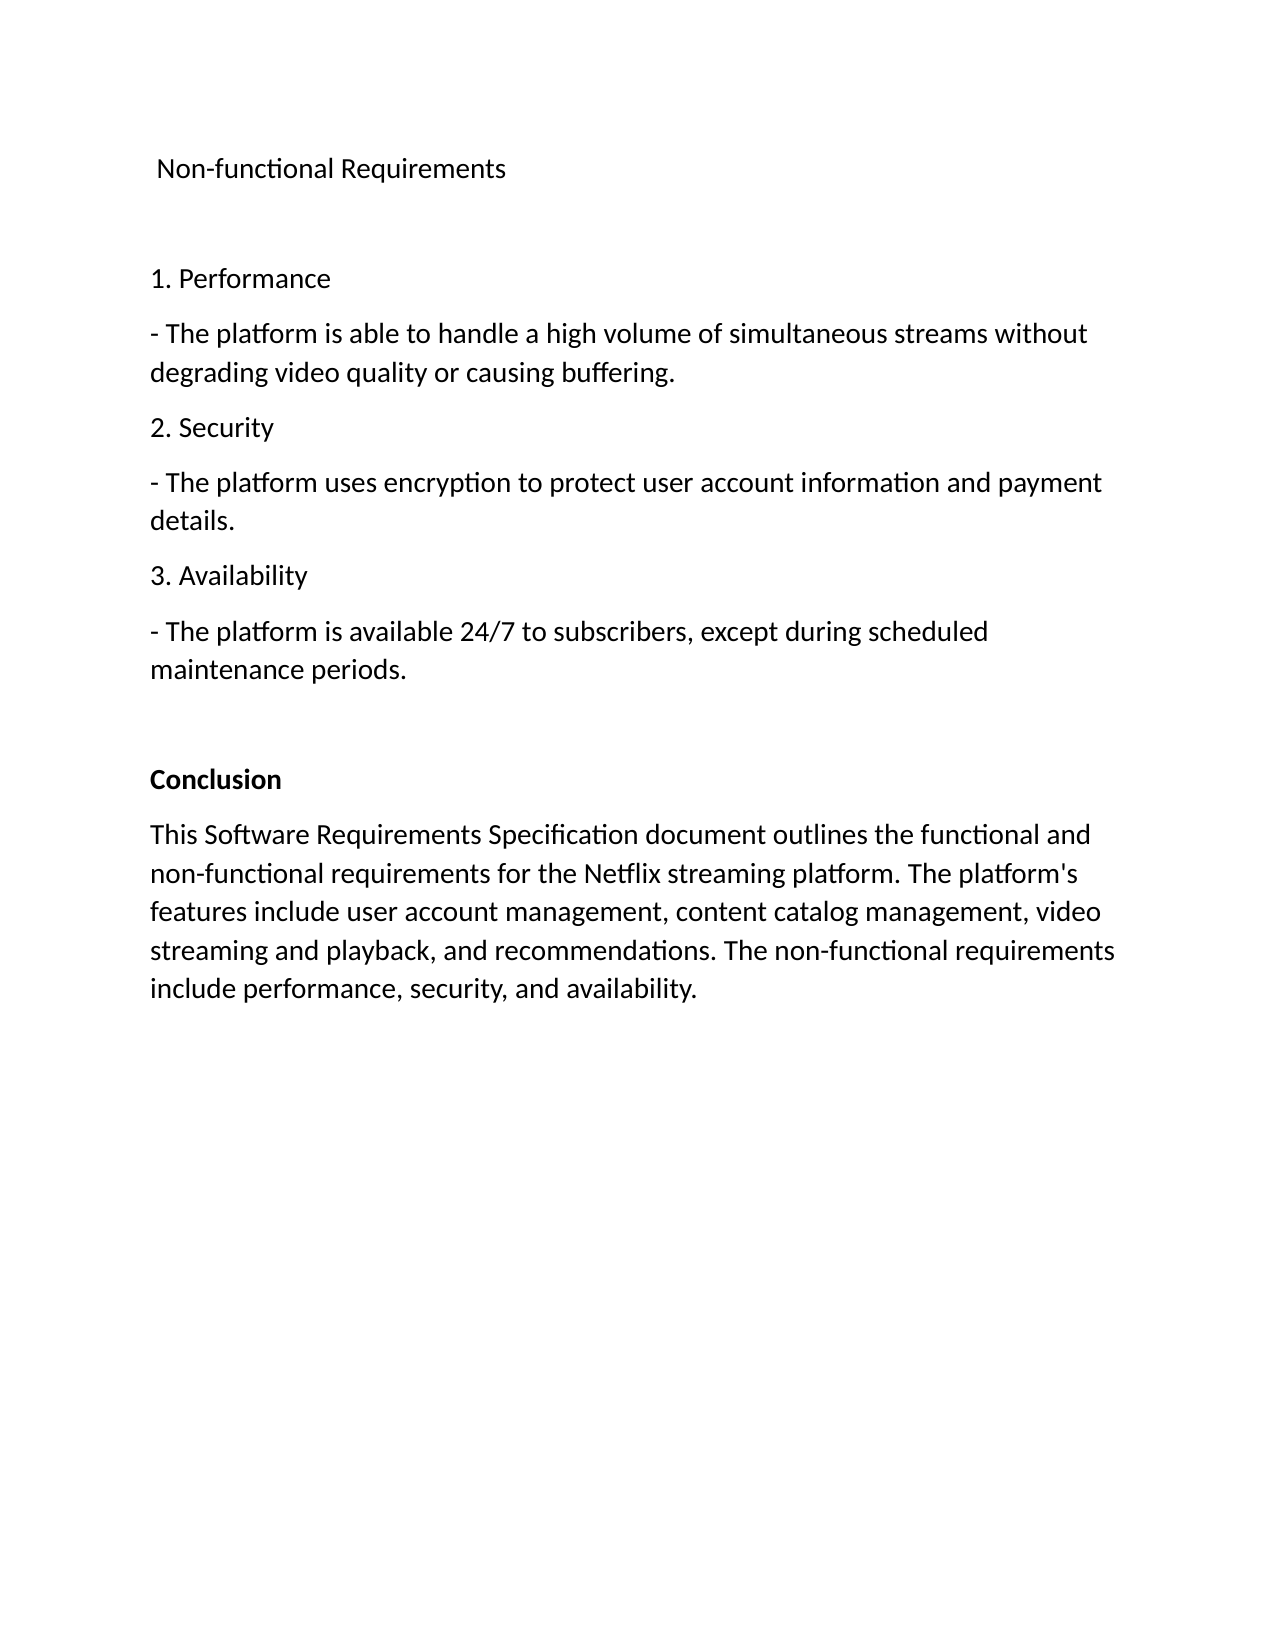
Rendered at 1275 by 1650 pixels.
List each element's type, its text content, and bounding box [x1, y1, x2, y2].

text - The platform is able to handle a high volume of simultaneous streams without degrading video quality or causing buffering. [150, 315, 1125, 389]
text This Software Requirements Specification document outlines the functional and non-functional requirements for the Netflix streaming platform. The platform's features include user account management, content catalog management, video streaming and playback, and recommendations. The non-functional requirements include performance, security, and availability. [150, 816, 1125, 1006]
text - The platform is available 24/7 to subscribers, except during scheduled maintenance periods. [150, 613, 1125, 687]
text 1. Performance [150, 260, 1125, 296]
text Non-functional Requirements [150, 150, 1125, 186]
text Conclusion [150, 761, 1125, 797]
text - The platform uses encryption to protect user account information and payment details. [150, 464, 1125, 538]
text 2. Security [150, 409, 1125, 444]
text 3. Availability [150, 557, 1125, 593]
